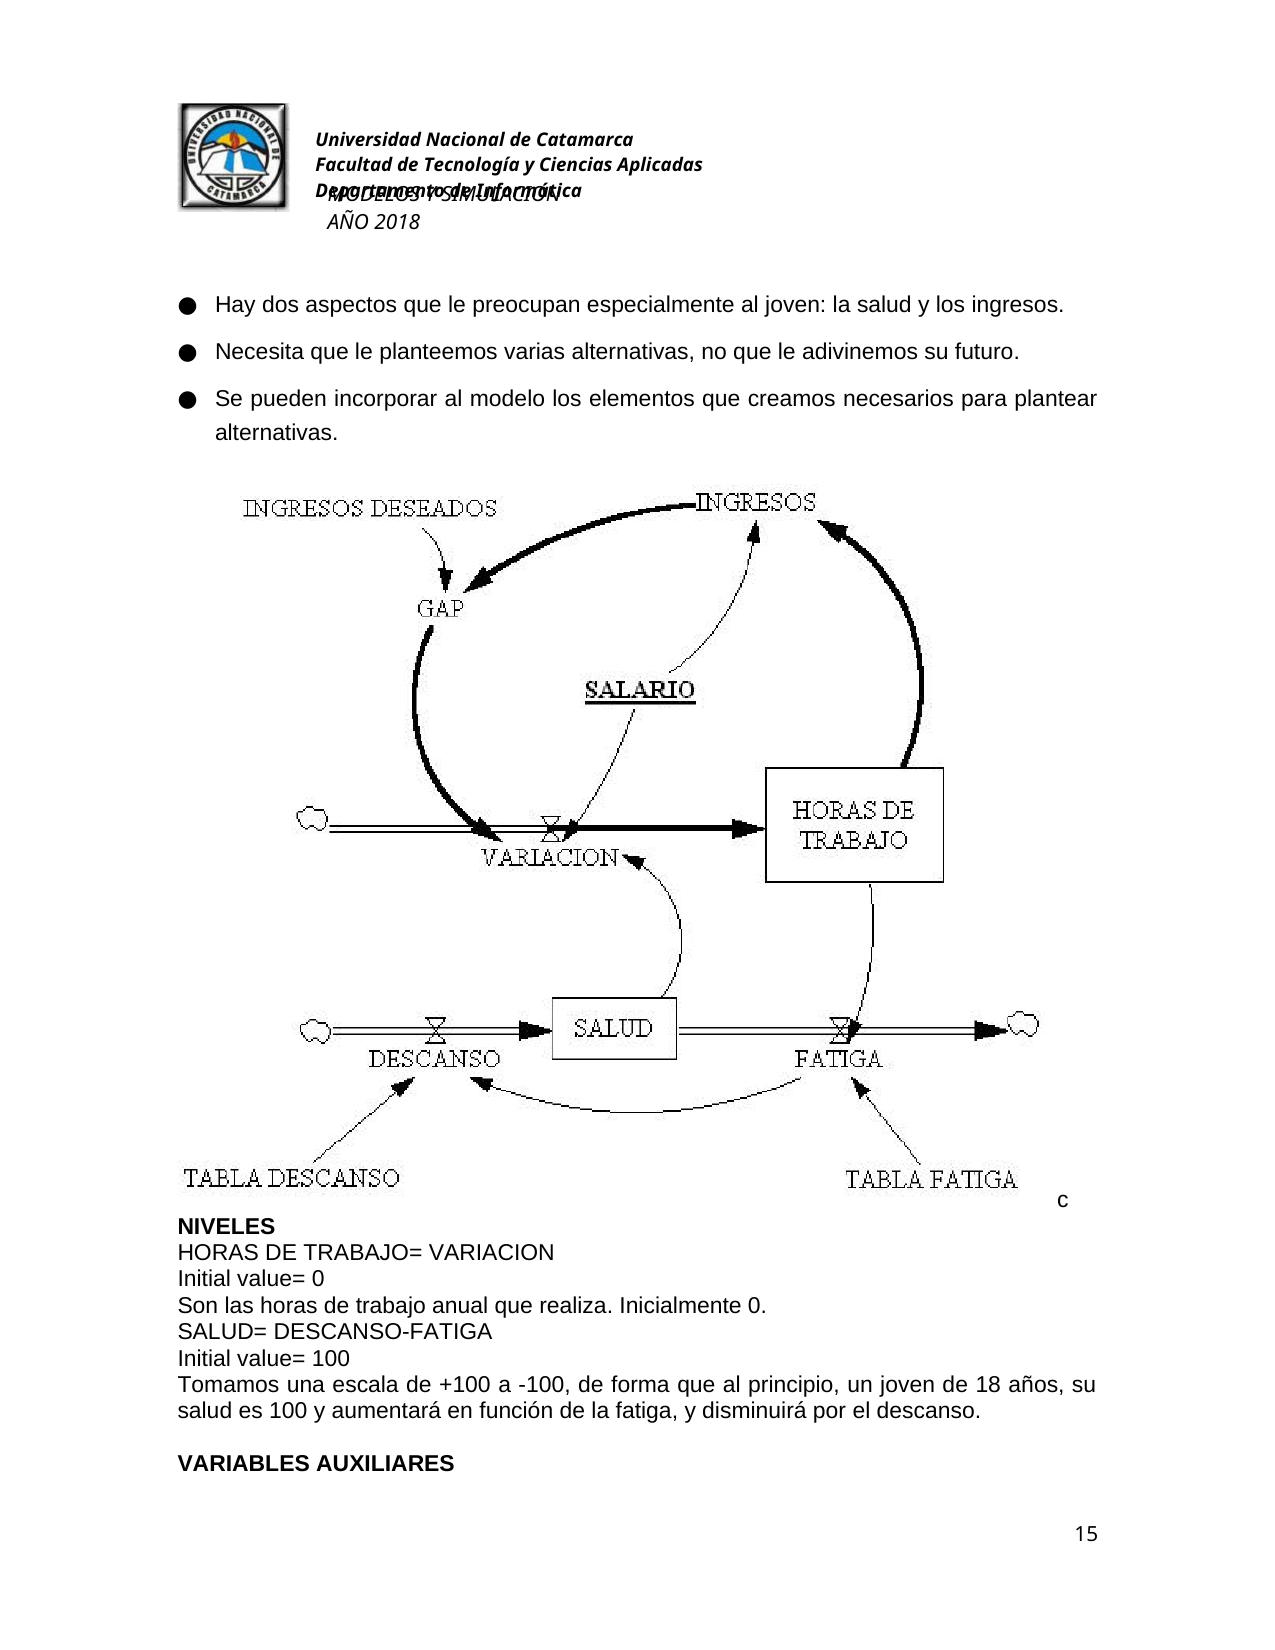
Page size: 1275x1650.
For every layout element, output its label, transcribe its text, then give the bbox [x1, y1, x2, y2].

text Son las horas de trabajo anual que realiza. Inicialmente 0. [177, 1292, 1098, 1318]
text VARIABLES AUXILIARES [177, 1450, 1098, 1476]
list Necesita que le planteemos varias alternativas, no que le adivinemos su futuro. [177, 325, 1098, 372]
text Initial value= 0 [177, 1265, 1098, 1292]
text NIVELES [177, 1213, 1098, 1239]
text Initial value= 100 [177, 1344, 1098, 1371]
list Se pueden incorporar al modelo los elementos que creamos necesarios para plantear alternativas. [177, 372, 1098, 446]
text SALUD= DESCANSO-FATIGA [177, 1318, 1098, 1344]
list Hay dos aspectos que le preocupan especialmente al joven: la salud y los ingresos. [177, 278, 1098, 325]
text Tomamos una escala de +100 a -100, de forma que al principio, un joven de 18 años, su salud es 100 y aumentará en función de la fatiga, y disminuirá por el descanso. [177, 1371, 1098, 1423]
picture [177, 471, 1057, 1208]
picture [177, 103, 290, 212]
text HORAS DE TRABAJO= VARIACION [177, 1239, 1098, 1265]
